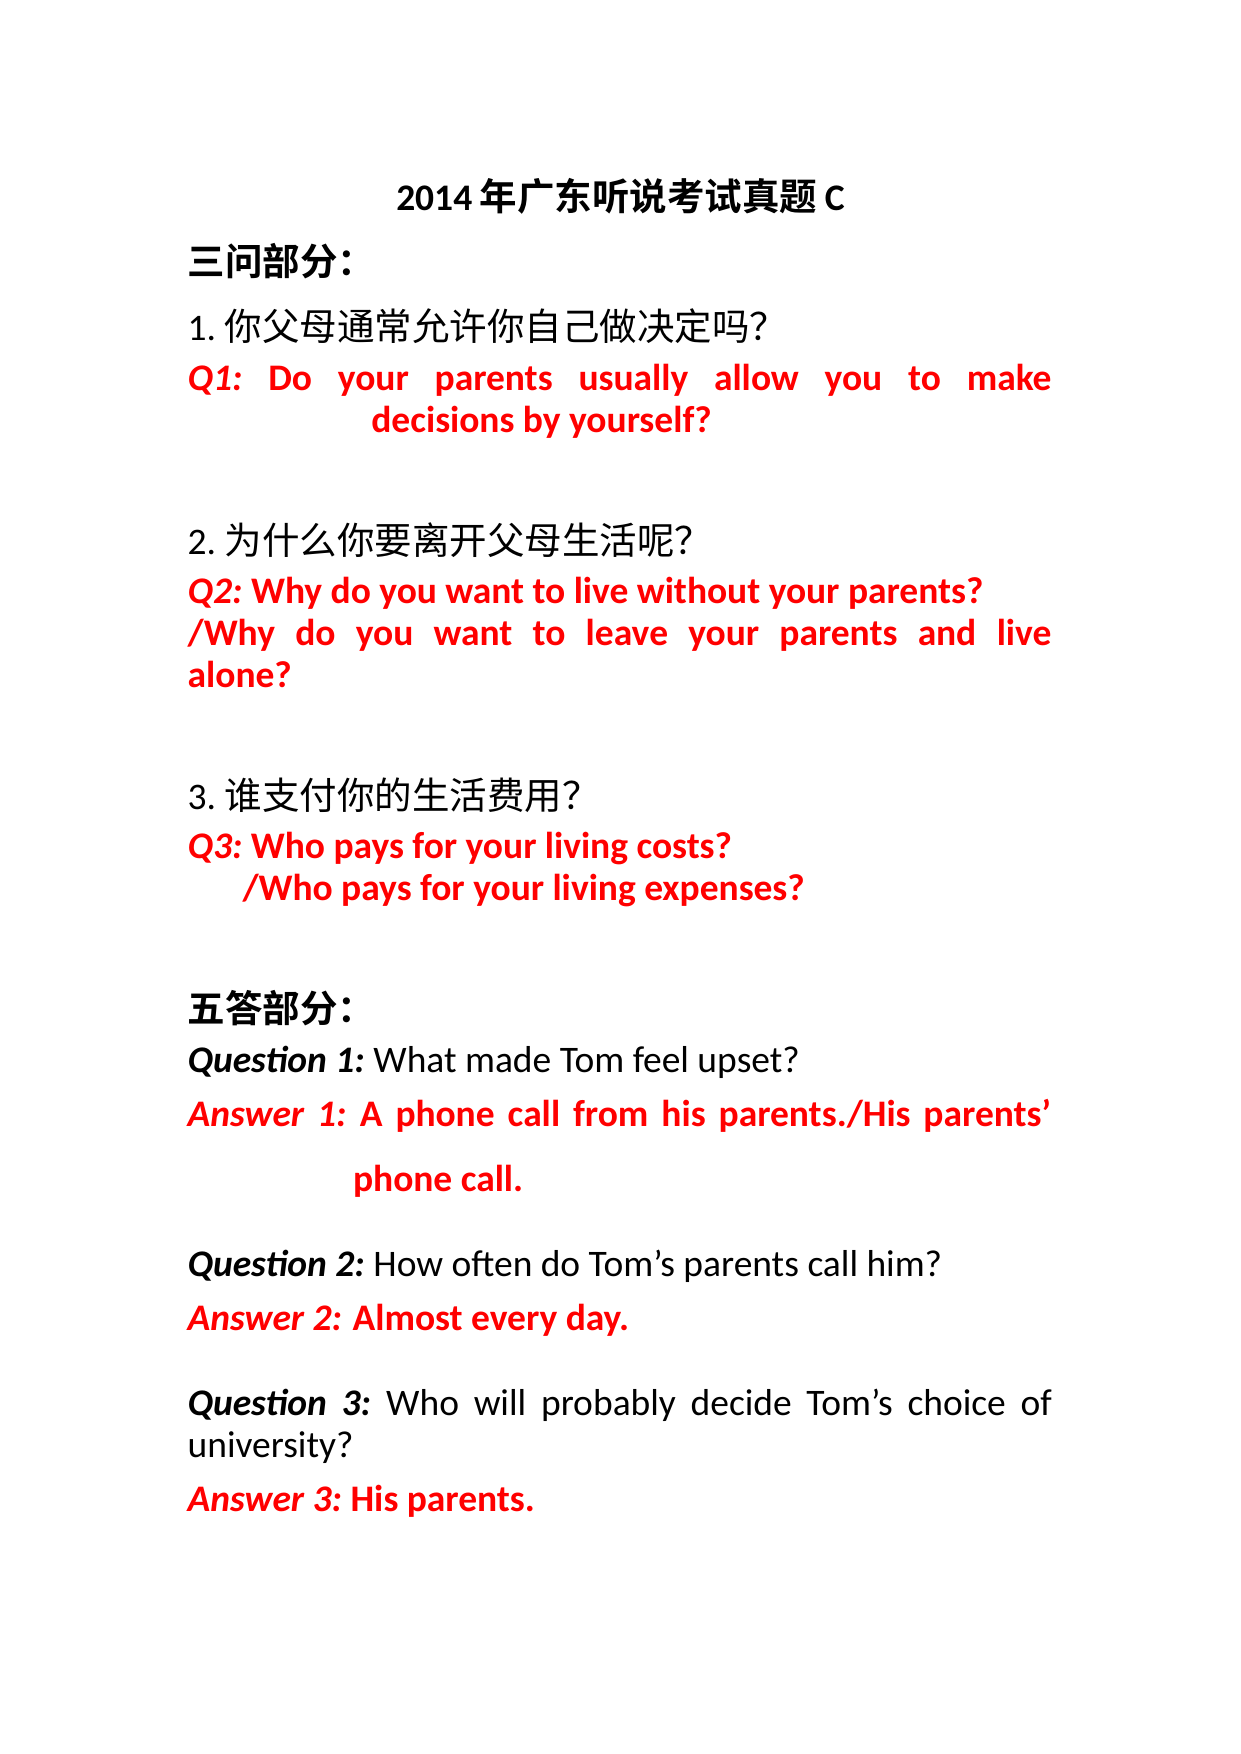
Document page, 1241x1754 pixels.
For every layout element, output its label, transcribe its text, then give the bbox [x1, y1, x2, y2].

text Q2: Why do you want to live without your parents? [187, 570, 1053, 612]
text Question 3: Who will probably decide Tom’s choice of university? [187, 1382, 1053, 1465]
text Q3: Who pays for your living costs? [187, 825, 1053, 867]
text 五答部分： [187, 974, 1053, 1039]
text 2014年广东听说考试真题C [187, 162, 1053, 227]
text 三问部分： [187, 227, 1053, 292]
text /Who pays for your living expenses? [242, 867, 1053, 909]
text Answer 3: His parents. [187, 1465, 1053, 1530]
text 1. 你父母通常允许你自己做决定吗？ [187, 292, 1053, 357]
text Question 2: How often do Tom’s parents call him? [187, 1243, 1053, 1284]
text 2. 为什么你要离开父母生活呢？ [187, 505, 1053, 570]
text Q1: Do your parents usually allow you to make decisions by yourself? [187, 357, 1053, 440]
text /Why do you want to leave your parents and live alone? [187, 612, 1053, 695]
text Answer 2: Almost every day. [187, 1284, 1053, 1349]
text Question 1: What made Tom feel upset? [187, 1039, 1053, 1080]
text Answer 1: A phone call from his parents./His parents’ phone call. [187, 1080, 1053, 1210]
text 3. 谁支付你的生活费用？ [187, 760, 1053, 825]
